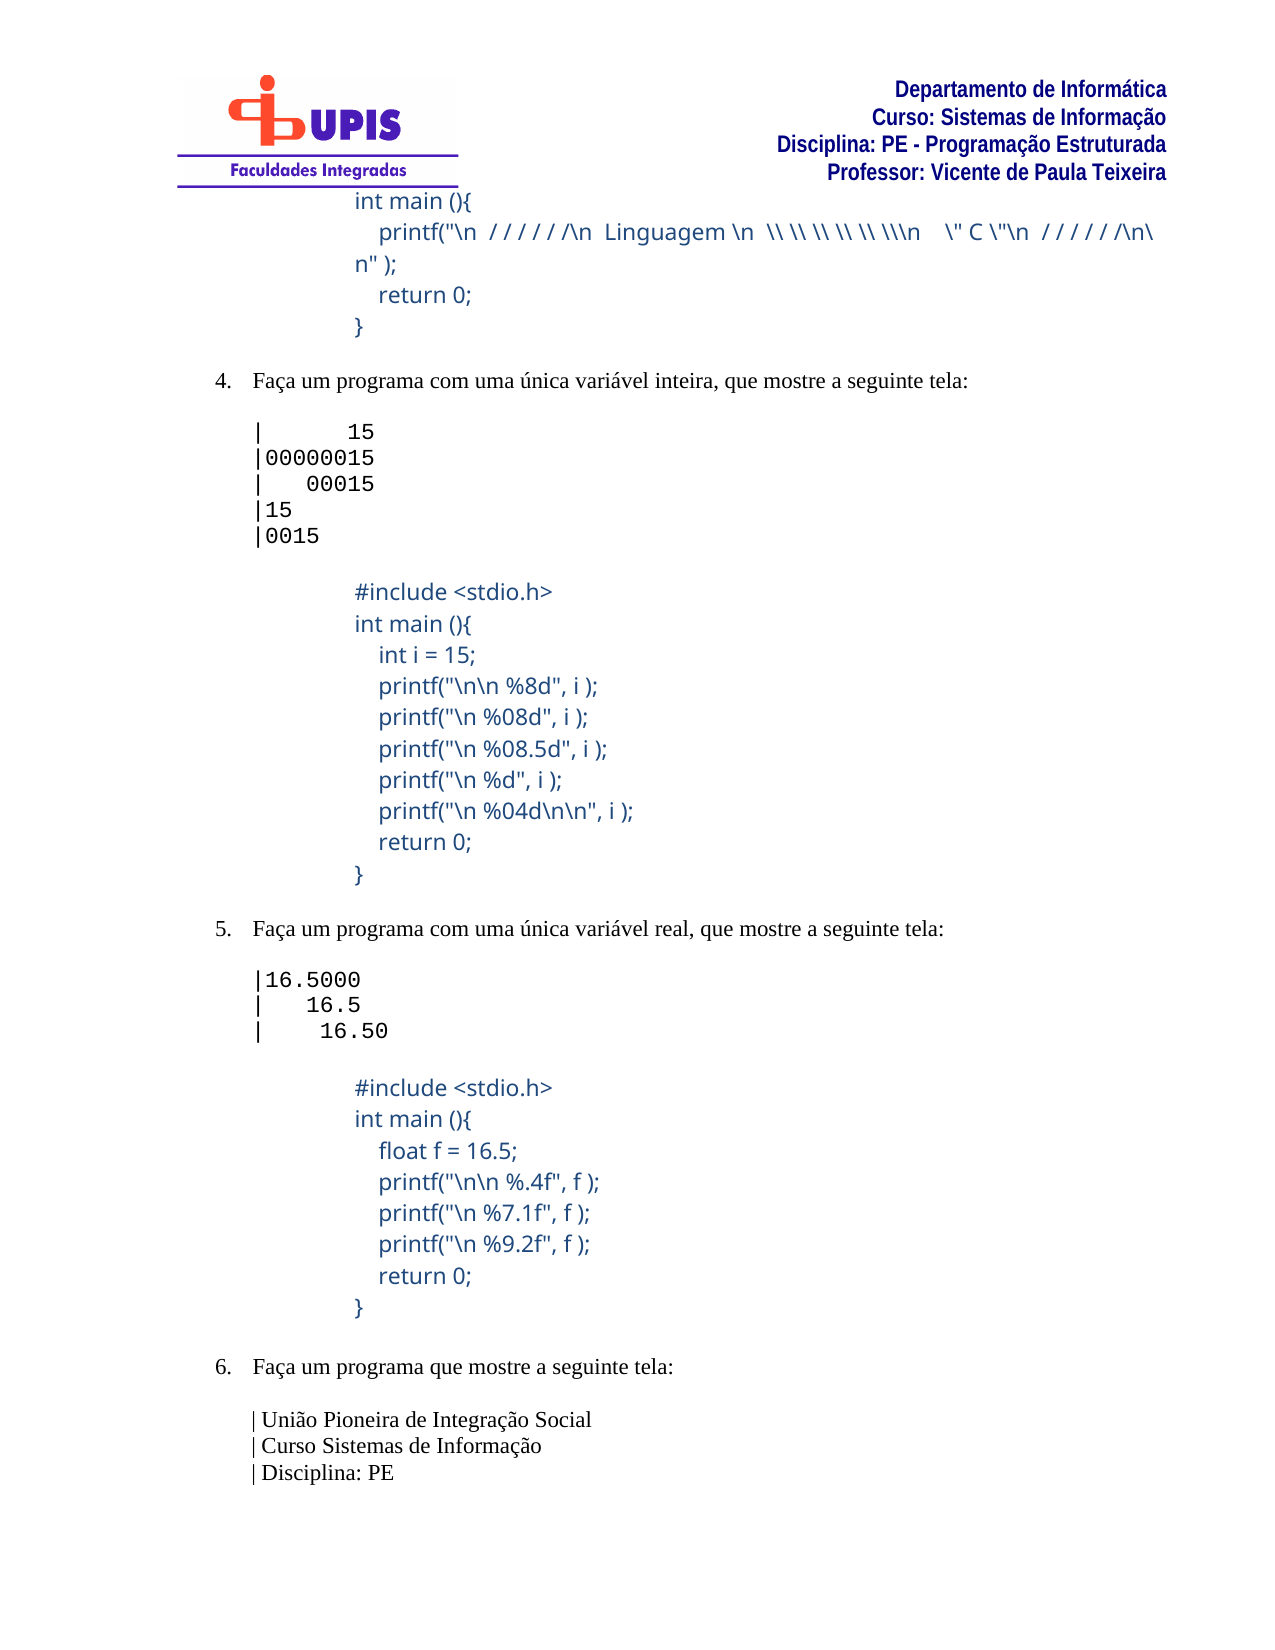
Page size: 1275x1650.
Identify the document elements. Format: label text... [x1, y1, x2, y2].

text printf("\n\n %.4f", f ); [354, 1166, 1167, 1197]
text | 00015 [177, 472, 1167, 498]
text int main (){ [354, 1103, 1167, 1134]
text #include <stdio.h> [354, 1072, 1167, 1103]
text return 0; [354, 1259, 1167, 1291]
text |0015 [177, 524, 1167, 550]
text |15 [177, 498, 1167, 524]
text | Curso Sistemas de Informação [177, 1432, 1167, 1459]
text | 16.50 [177, 1020, 1167, 1046]
text int main (){ [354, 185, 1167, 216]
text #include <stdio.h> [354, 576, 1167, 608]
text printf("\n\n %8d", i ); [354, 670, 1167, 701]
list Faça um programa que mostre a seguinte tela: [215, 1353, 1167, 1380]
text |00000015 [177, 446, 1167, 472]
text int i = 15; [354, 639, 1167, 670]
text printf("\n %08.5d", i ); [354, 733, 1167, 764]
text printf("\n %d", i ); [354, 764, 1167, 795]
text | 15 [177, 420, 1167, 446]
text int main (){ [354, 608, 1167, 639]
text } [354, 310, 1167, 341]
text } [354, 858, 1167, 889]
text printf("\n %04d\n\n", i ); [354, 795, 1167, 826]
text | Disciplina: PE [177, 1459, 1167, 1485]
text | União Pioneira de Integração Social [177, 1406, 1167, 1432]
list Faça um programa com uma única variável real, que mostre a seguinte tela: [215, 915, 1167, 942]
text return 0; [354, 279, 1167, 310]
text printf("\n / / / / / /\n Linguagem \n \\ \\ \\ \\ \\ \\\n \" C \"\n / / / / / /\n\n" ); [354, 216, 1167, 279]
text |16.5000 [177, 968, 1167, 994]
text printf("\n %9.2f", f ); [354, 1228, 1167, 1259]
text printf("\n %7.1f", f ); [354, 1197, 1167, 1228]
text float f = 16.5; [354, 1134, 1167, 1166]
text printf("\n %08d", i ); [354, 701, 1167, 733]
text } [354, 1291, 1167, 1322]
text | 16.5 [177, 994, 1167, 1020]
text return 0; [354, 826, 1167, 858]
list Faça um programa com uma única variável inteira, que mostre a seguinte tela: [215, 368, 1167, 394]
